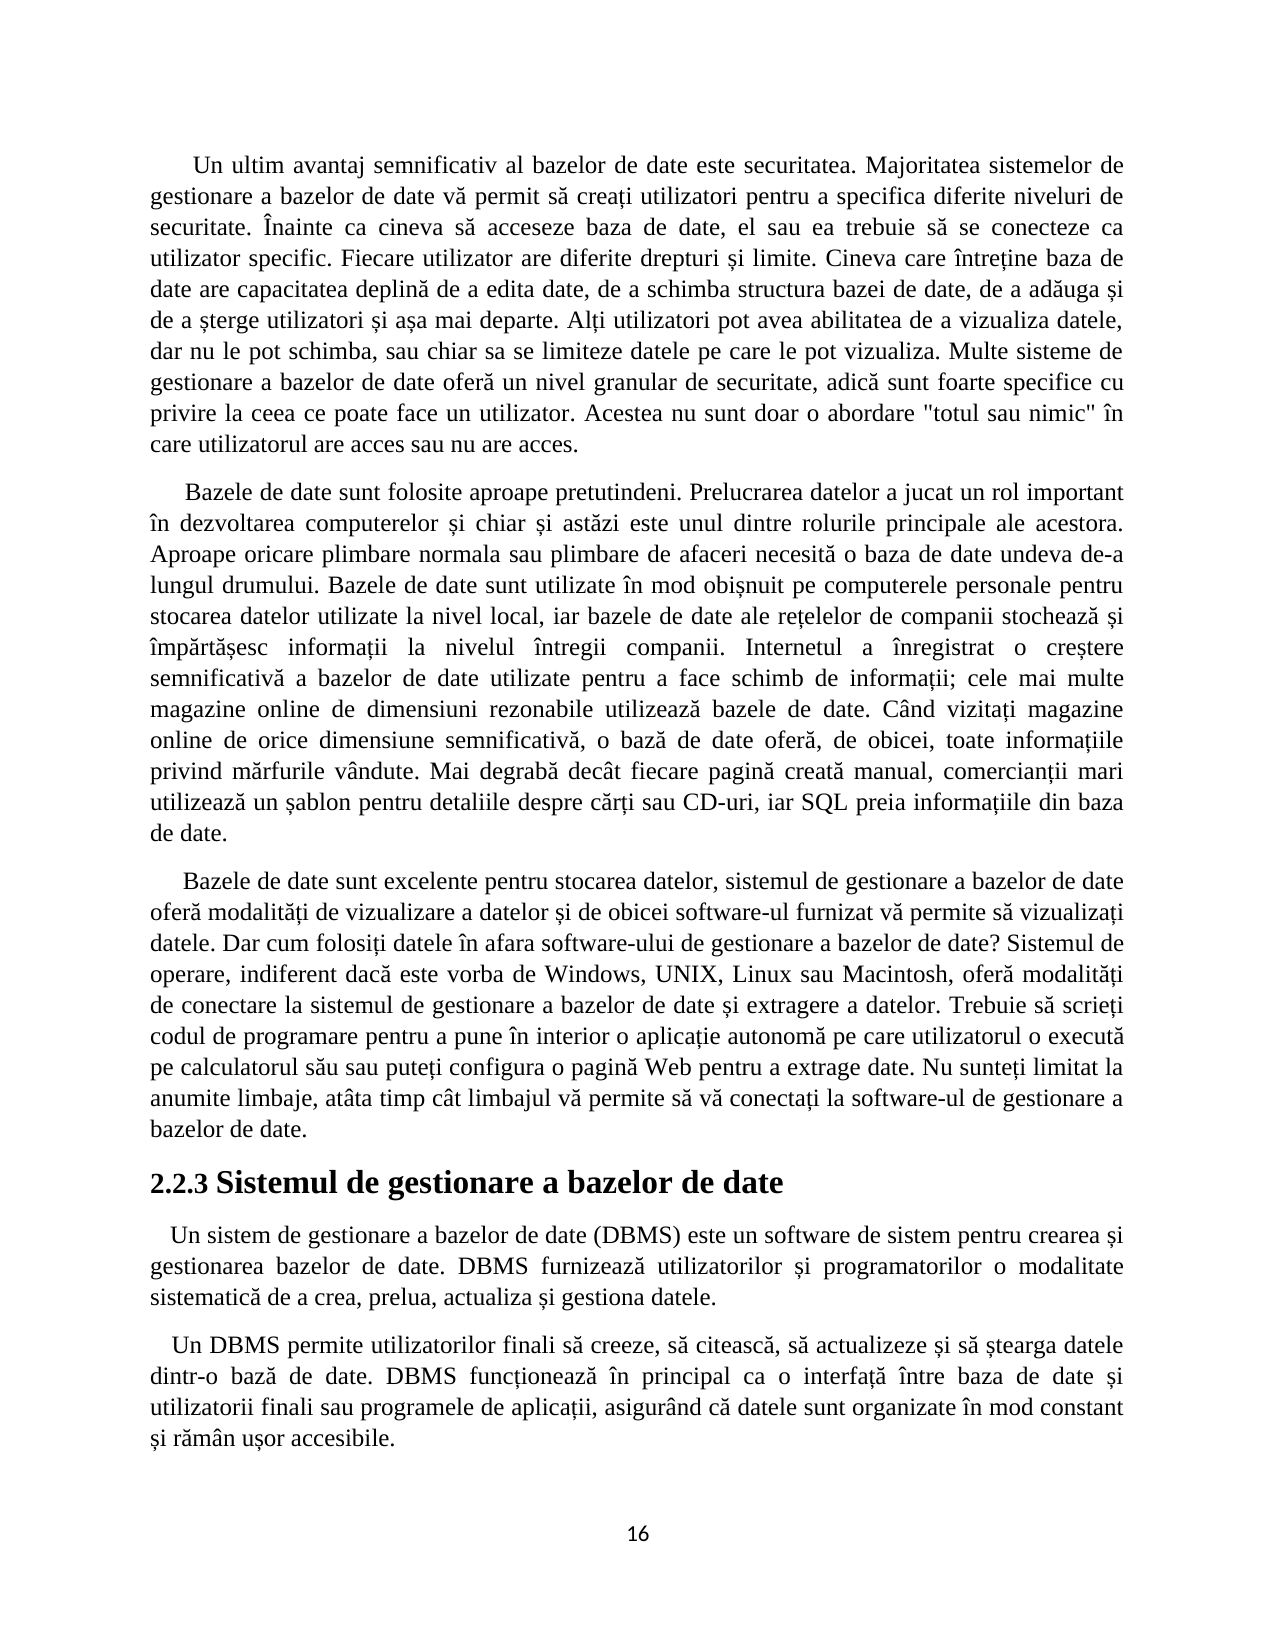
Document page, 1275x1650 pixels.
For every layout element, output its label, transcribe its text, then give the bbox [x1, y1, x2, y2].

text Bazele de date sunt excelente pentru stocarea datelor, sistemul de gestionare a bazelor de date oferă modalități de vizualizare a datelor și de obicei software-ul furnizat vă permite să vizualizați datele. Dar cum folosiți datele în afara software-ului de gestionare a bazelor de date? Sistemul de operare, indiferent dacă este vorba de Windows, UNIX, Linux sau Macintosh, oferă modalități de conectare la sistemul de gestionare a bazelor de date și extragere a datelor. Trebuie să scrieți codul de programare pentru a pune în interior o aplicație autonomă pe care utilizatorul o execută pe calculatorul său sau puteți configura o pagină Web pentru a extrage date. Nu sunteți limitat la anumite limbaje, atâta timp cât limbajul vă permite să vă conectați la software-ul de gestionare a bazelor de date. [150, 866, 1125, 1143]
text 2.2.3 Sistemul de gestionare a bazelor de date [150, 1162, 1125, 1201]
text Bazele de date sunt folosite aproape pretutindeni. Prelucrarea datelor a jucat un rol important în dezvoltarea computerelor și chiar și astăzi este unul dintre rolurile principale ale acestora. Aproape oricare plimbare normala sau plimbare de afaceri necesită o baza de date undeva de-a lungul drumului. Bazele de date sunt utilizate în mod obișnuit pe computerele personale pentru stocarea datelor utilizate la nivel local, iar bazele de date ale rețelelor de companii stochează și împărtășesc informații la nivelul întregii companii. Internetul a înregistrat o creștere semnificativă a bazelor de date utilizate pentru a face schimb de informații; cele mai multe magazine online de dimensiuni rezonabile utilizează bazele de date. Când vizitați magazine online de orice dimensiune semnificativă, o bază de date oferă, de obicei, toate informațiile privind mărfurile vândute. Mai degrabă decât fiecare pagină creată manual, comercianții mari utilizează un șablon pentru detaliile despre cărți sau CD-uri, iar SQL preia informațiile din baza de date. [150, 477, 1125, 847]
text Un ultim avantaj semnificativ al bazelor de date este securitatea. Majoritatea sistemelor de gestionare a bazelor de date vă permit să creați utilizatori pentru a specifica diferite niveluri de securitate. Înainte ca cineva să acceseze baza de date, el sau ea trebuie să se conecteze ca utilizator specific. Fiecare utilizator are diferite drepturi și limite. Cineva care întreține baza de date are capacitatea deplină de a edita date, de a schimba structura bazei de date, de a adăuga și de a șterge utilizatori și așa mai departe. Alți utilizatori pot avea abilitatea de a vizualiza datele, dar nu le pot schimba, sau chiar sa se limiteze datele pe care le pot vizualiza. Multe sisteme de gestionare a bazelor de date oferă un nivel granular de securitate, adică sunt foarte specifice cu privire la ceea ce poate face un utilizator. Acestea nu sunt doar o abordare "totul sau nimic" în care utilizatorul are acces sau nu are acces. [150, 150, 1125, 458]
text Un DBMS permite utilizatorilor finali să creeze, să citească, să actualizeze și să ștearga datele dintr-o bază de date. DBMS funcționează în principal ca o interfață între baza de date și utilizatorii finali sau programele de aplicații, asigurând că datele sunt organizate în mod constant și rămân ușor accesibile. [150, 1330, 1125, 1452]
text Un sistem de gestionare a bazelor de date (DBMS) este un software de sistem pentru crearea și gestionarea bazelor de date. DBMS furnizează utilizatorilor și programatorilor o modalitate sistematică de a crea, prelua, actualiza și gestiona datele. [150, 1220, 1125, 1311]
